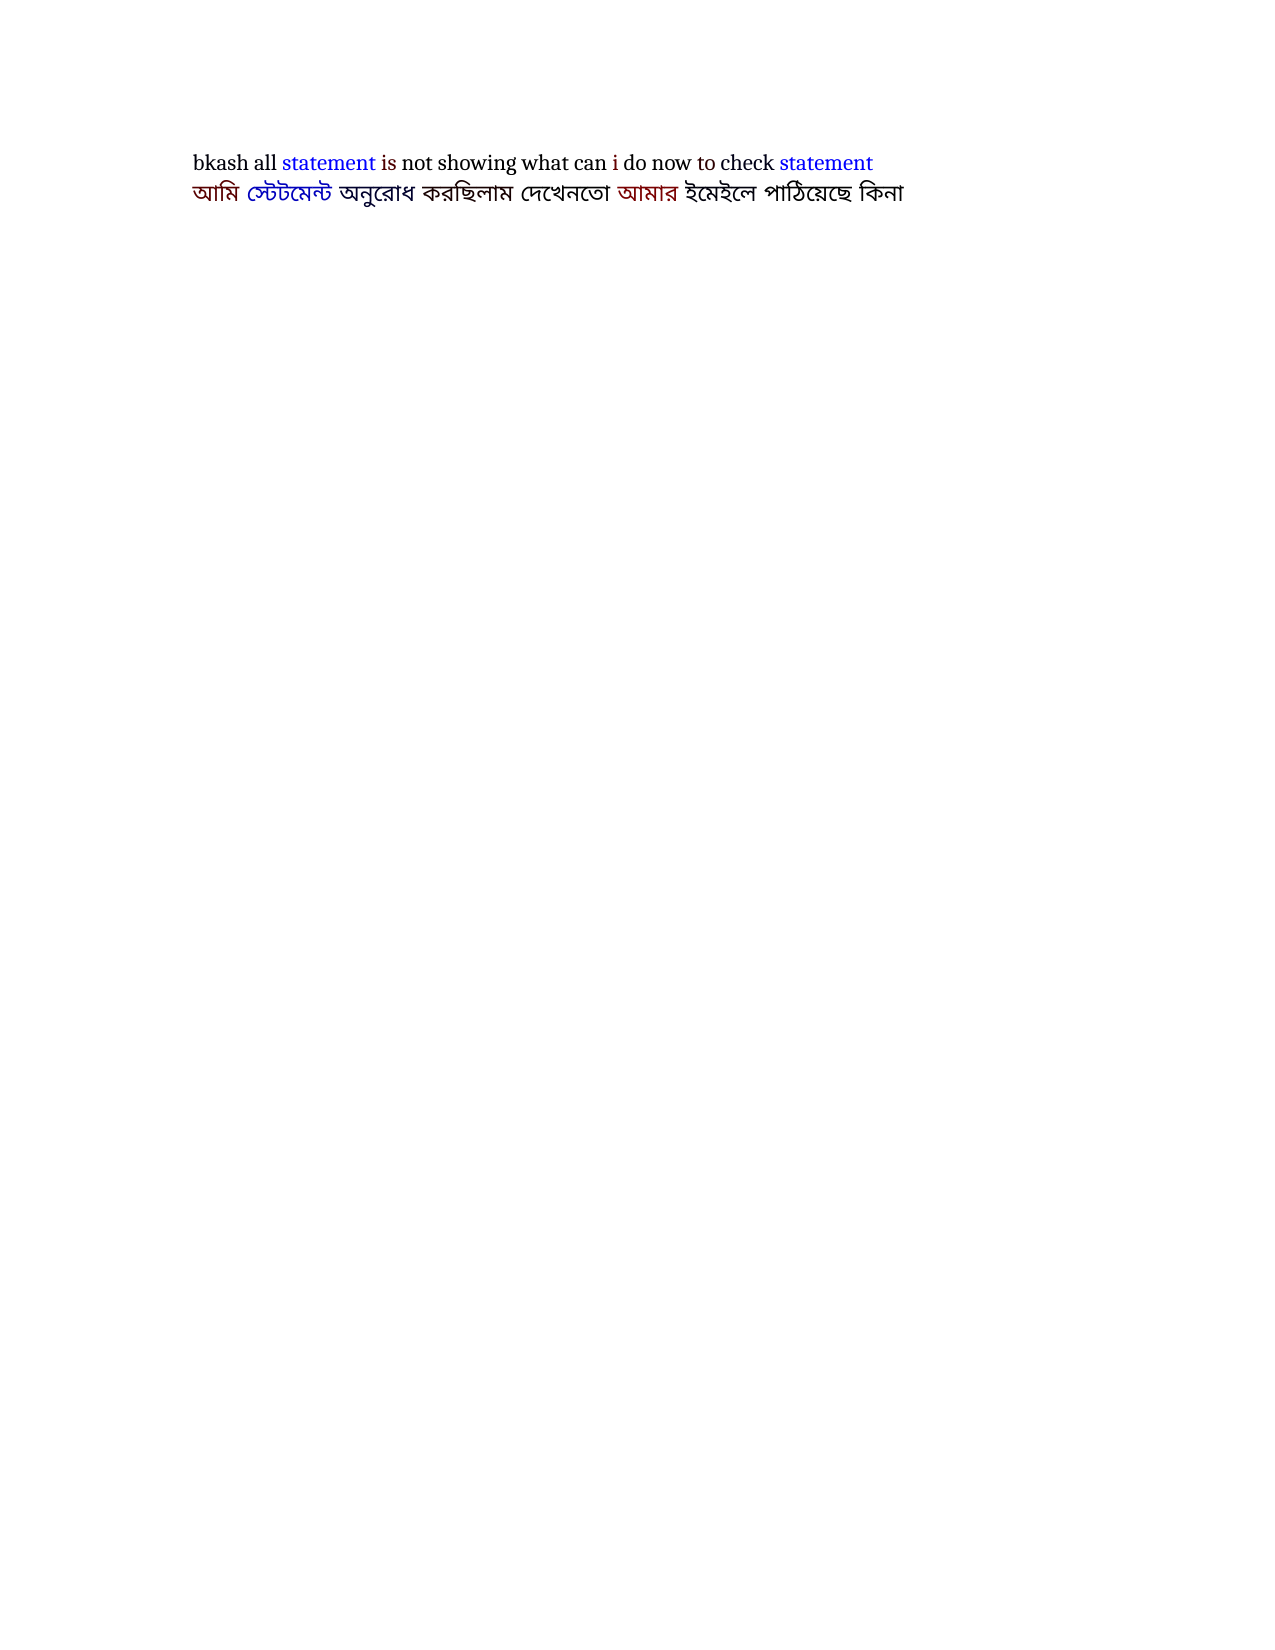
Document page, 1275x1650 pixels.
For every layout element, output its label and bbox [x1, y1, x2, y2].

text [187, 150, 1087, 237]
